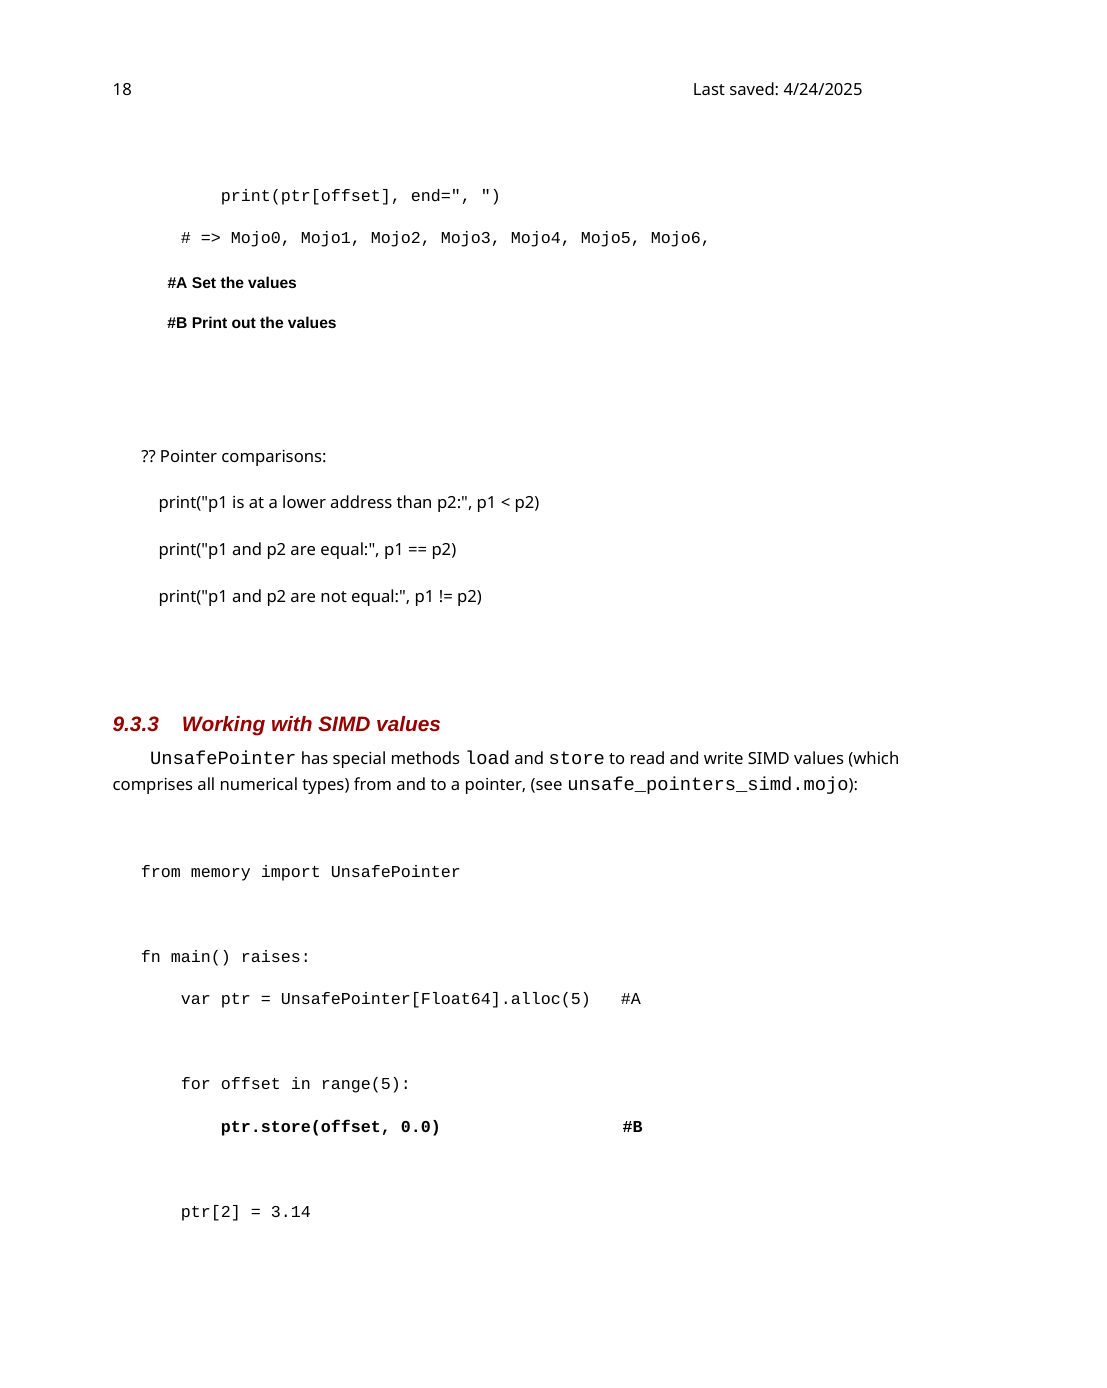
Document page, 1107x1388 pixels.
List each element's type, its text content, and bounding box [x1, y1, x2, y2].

text UnsafePointer has special methods load and store to read and write SIMD values (which comprises all numerical types) from and to a pointer, (see unsafe_pointers_simd.mojo): [112, 743, 900, 796]
text from memory import UnsafePointer [141, 863, 900, 882]
text print(ptr[offset], end=", ") [141, 187, 900, 206]
text # => Mojo0, Mojo1, Mojo2, Mojo3, Mojo4, Mojo5, Mojo6, [141, 230, 900, 249]
text ?? Pointer comparisons: [112, 441, 900, 467]
list 9.3.3 Working with SIMD values [112, 712, 900, 736]
text ptr.store(offset, 0.0) #B [141, 1118, 900, 1137]
text ptr[2] = 3.14 [141, 1203, 900, 1222]
text #A Set the values [150, 272, 900, 292]
text var ptr = UnsafePointer[Float64].alloc(5) #A [141, 991, 900, 1010]
text for offset in range(5): [141, 1076, 900, 1095]
text print("p1 and p2 are equal:", p1 == p2) [112, 535, 900, 561]
text fn main() raises: [141, 948, 900, 967]
text print("p1 is at a lower address than p2:", p1 < p2) [112, 488, 900, 514]
text print("p1 and p2 are not equal:", p1 != p2) [112, 582, 900, 608]
text #B Print out the values [150, 313, 900, 333]
